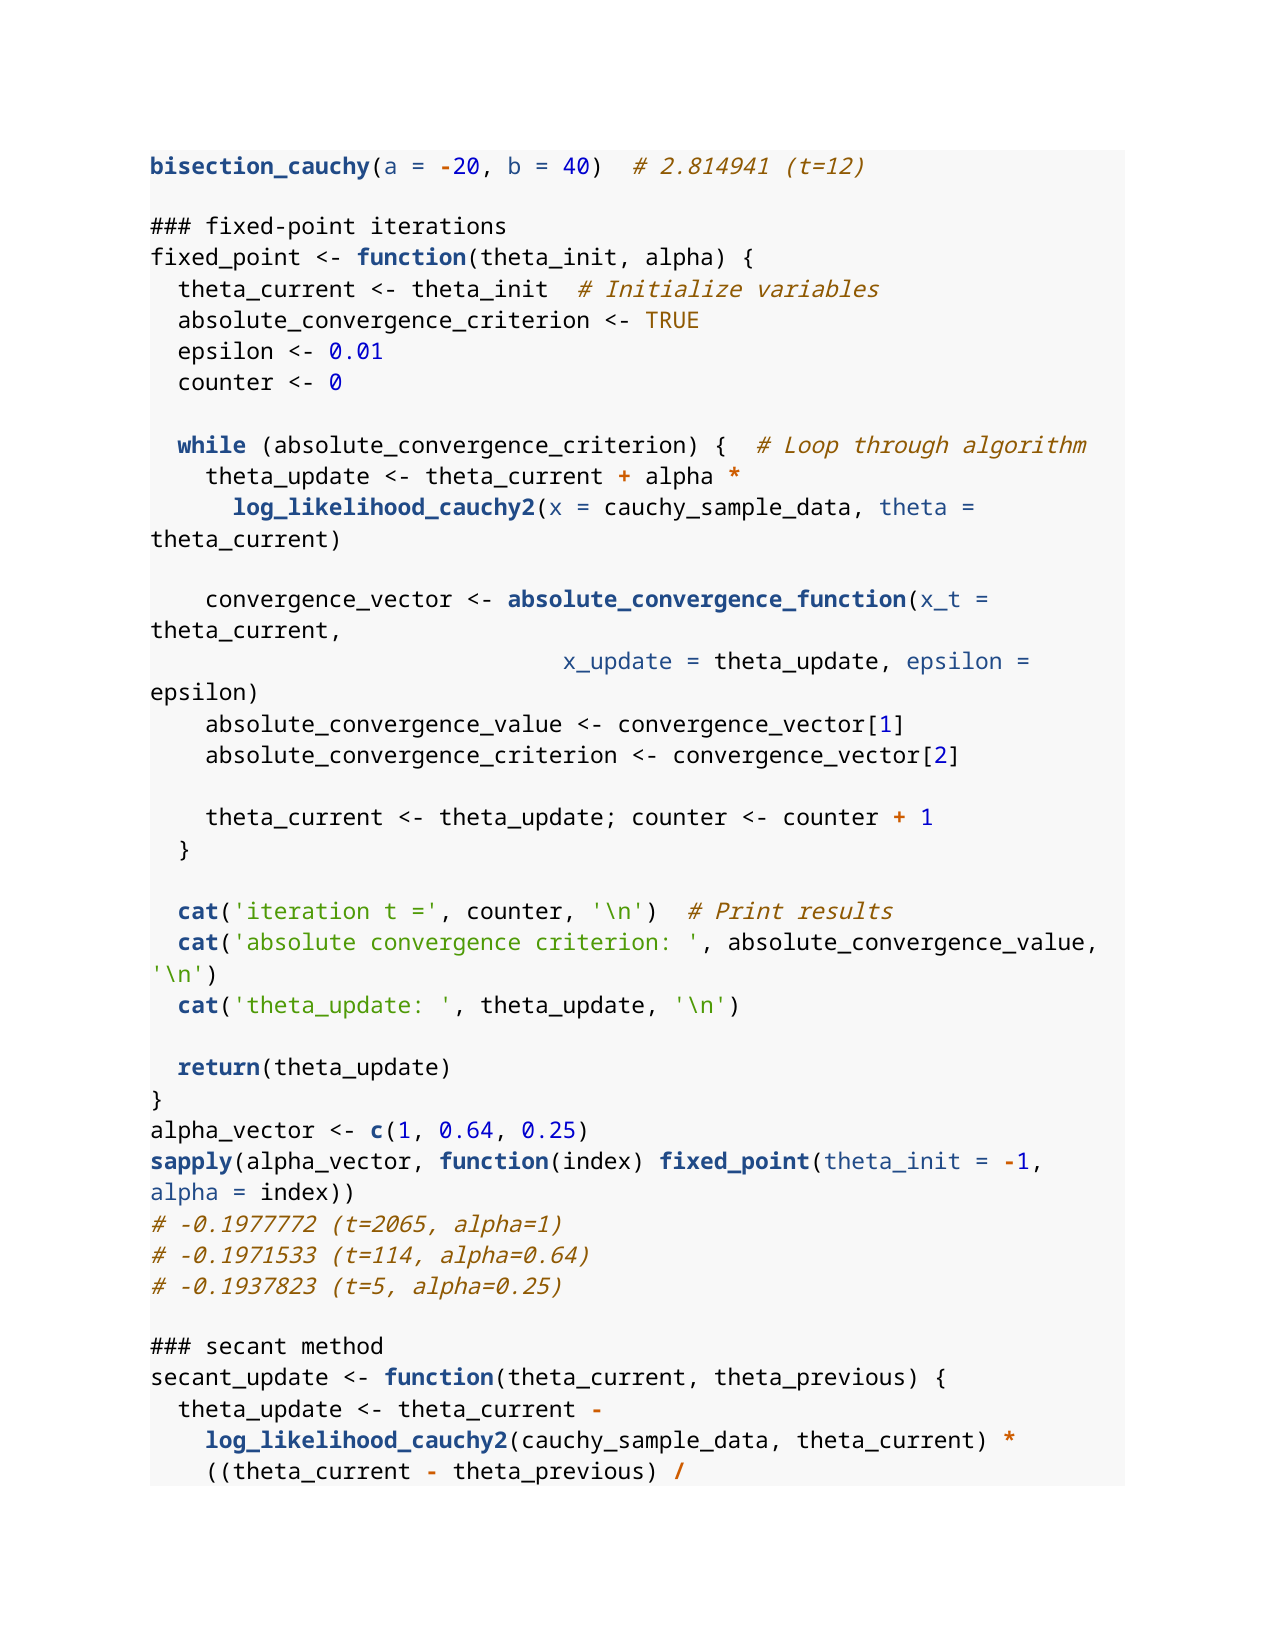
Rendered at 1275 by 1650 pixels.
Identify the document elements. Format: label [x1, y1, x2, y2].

text [150, 150, 1125, 1486]
